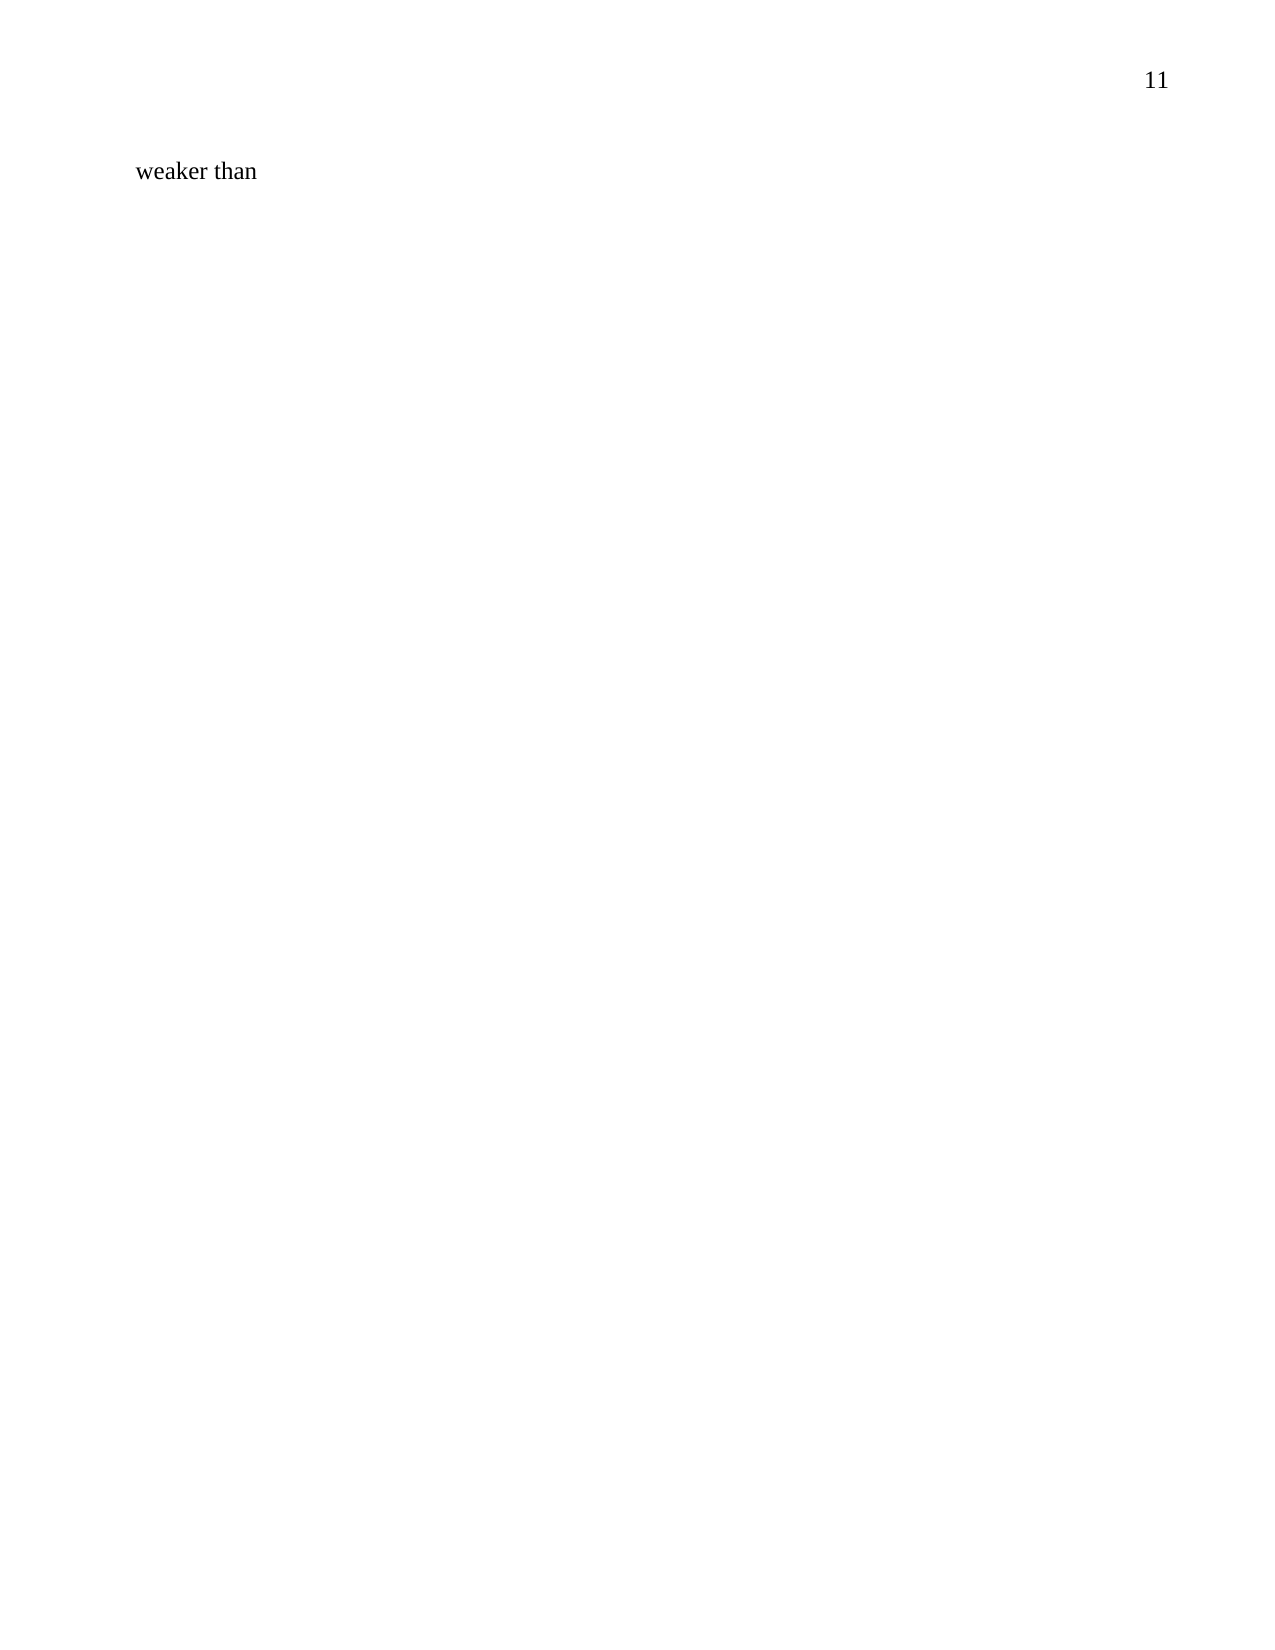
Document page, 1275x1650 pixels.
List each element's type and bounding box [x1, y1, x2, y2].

list [135, 156, 1168, 185]
